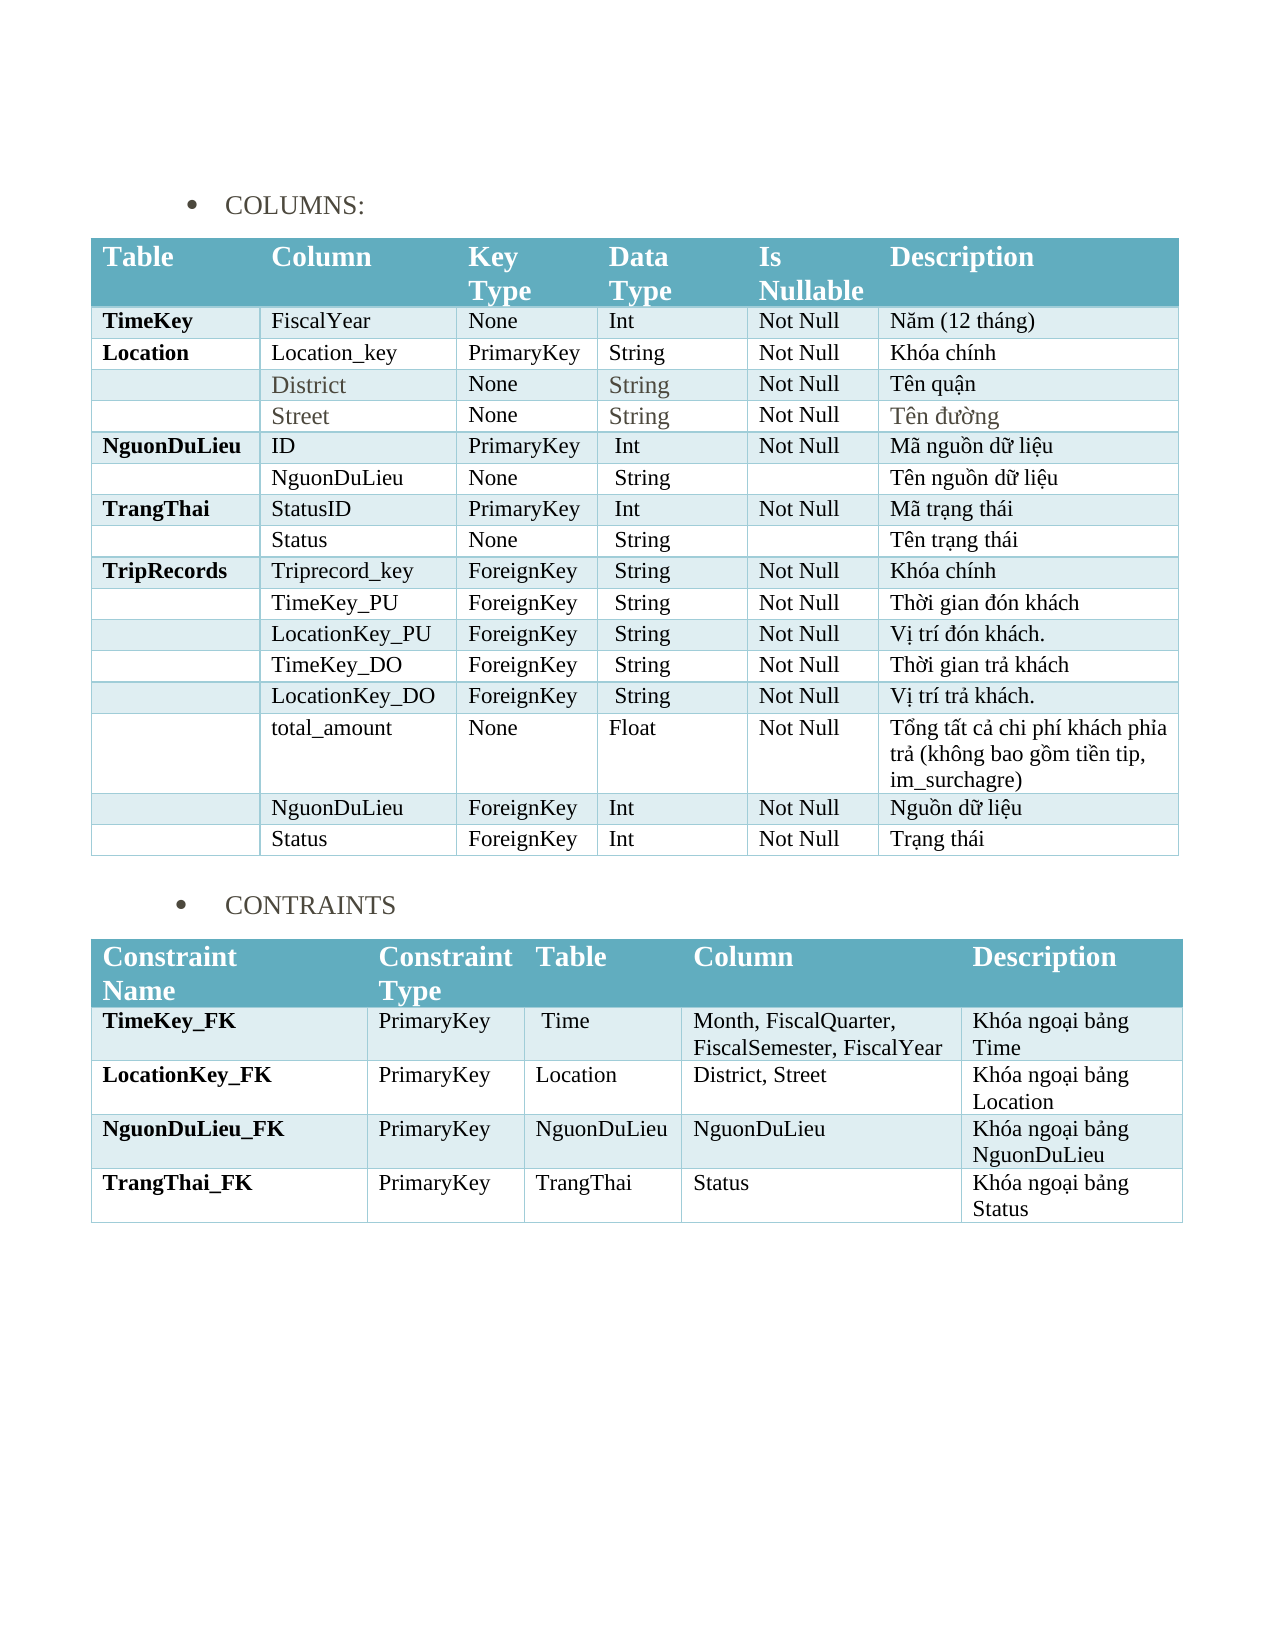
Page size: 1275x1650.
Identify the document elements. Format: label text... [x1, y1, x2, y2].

table_cell None [457, 526, 597, 556]
table_cell Street [261, 401, 456, 431]
table_cell Trạng thái [879, 825, 1178, 855]
table_header Data Type [598, 239, 747, 306]
table_cell Not Null [748, 401, 878, 431]
table_cell Mã nguồn dữ liệu [879, 433, 1178, 463]
table_cell String [598, 401, 747, 431]
table_cell Location [525, 1061, 681, 1114]
table_cell Not Null [748, 825, 878, 855]
table_cell Not Null [748, 370, 878, 400]
table_cell [92, 526, 259, 556]
table_cell Khóa ngoại bảng NguonDuLieu [962, 1115, 1182, 1168]
table_cell ForeignKey [457, 794, 597, 824]
table_cell ForeignKey [457, 825, 597, 855]
table_cell NguonDuLieu [525, 1115, 681, 1168]
table_cell LocationKey_PU [261, 620, 456, 650]
table_cell [92, 714, 259, 793]
table_cell PrimaryKey [368, 1061, 524, 1114]
table_cell ForeignKey [457, 558, 597, 588]
table_cell String [598, 589, 747, 619]
table_cell Float [598, 714, 747, 793]
table_cell None [457, 464, 597, 494]
table_cell Khóa chính [879, 339, 1178, 369]
table_cell None [457, 714, 597, 793]
table_cell [748, 464, 878, 494]
table_cell Nguồn dữ liệu [879, 794, 1178, 824]
table_cell NguonDuLieu [261, 794, 456, 824]
table_cell TrangThai_FK [92, 1169, 367, 1222]
table_cell Not Null [748, 651, 878, 681]
table_cell Not Null [748, 433, 878, 463]
table_cell Năm (12 tháng) [879, 308, 1178, 338]
table_cell String [598, 370, 747, 400]
table_cell Time [525, 1008, 681, 1060]
table_cell total_amount [261, 714, 456, 793]
table_cell Triprecord_key [261, 558, 456, 588]
table_cell Khóa ngoại bảng Status [962, 1169, 1182, 1222]
table_cell ID [261, 433, 456, 463]
table_cell Not Null [748, 620, 878, 650]
table_cell PrimaryKey [368, 1008, 524, 1060]
table_cell None [457, 370, 597, 400]
table_cell Tên quận [879, 370, 1178, 400]
table_cell Thời gian trả khách [879, 651, 1178, 681]
table_cell Not Null [748, 683, 878, 713]
table_cell Not Null [748, 558, 878, 588]
table_cell ForeignKey [457, 651, 597, 681]
table_cell District [261, 370, 456, 400]
table_cell Tên trạng thái [879, 526, 1178, 556]
table_cell [92, 620, 259, 650]
table_cell Status [682, 1169, 961, 1222]
table_cell [748, 526, 878, 556]
table_cell PrimaryKey [368, 1169, 524, 1222]
table_header Constraint Name [92, 940, 367, 1007]
table_cell Not Null [748, 339, 878, 369]
table_cell Vị trí trả khách. [879, 683, 1178, 713]
table_header Is Nullable [748, 239, 878, 306]
table_cell PrimaryKey [457, 433, 597, 463]
table_cell District, Street [682, 1061, 961, 1114]
table_cell String [598, 558, 747, 588]
table_header Table [525, 940, 681, 1007]
table_cell Not Null [748, 794, 878, 824]
table_cell PrimaryKey [457, 339, 597, 369]
table_cell Month, FiscalQuarter, FiscalSemester, FiscalYear [682, 1008, 961, 1060]
table_cell LocationKey_FK [92, 1061, 367, 1114]
table_cell [92, 683, 259, 713]
table_cell [92, 464, 259, 494]
table_cell Not Null [748, 589, 878, 619]
table_cell [92, 589, 259, 619]
table_header Column [261, 239, 456, 306]
table_cell Not Null [748, 714, 878, 793]
table_cell Status [261, 526, 456, 556]
list CONTRAINTS [187, 889, 1125, 920]
table_cell Vị trí đón khách. [879, 620, 1178, 650]
table_cell NguonDuLieu [682, 1115, 961, 1168]
table_cell TimeKey_DO [261, 651, 456, 681]
table_cell Not Null [748, 495, 878, 525]
table_cell TrangThai [525, 1169, 681, 1222]
table_cell Int [598, 794, 747, 824]
table_cell String [598, 683, 747, 713]
table_cell [92, 651, 259, 681]
table_cell Mã trạng thái [879, 495, 1178, 525]
table_cell ForeignKey [457, 620, 597, 650]
table_cell TrangThai [92, 495, 259, 525]
table_header Description [879, 239, 1178, 306]
table_cell Int [598, 825, 747, 855]
table_cell Int [598, 495, 747, 525]
table_cell NguonDuLieu [261, 464, 456, 494]
table_cell NguonDuLieu_FK [92, 1115, 367, 1168]
table_cell ForeignKey [457, 589, 597, 619]
table_cell [92, 370, 259, 400]
table_cell LocationKey_DO [261, 683, 456, 713]
table_cell TripRecords [92, 558, 259, 588]
table_cell FiscalYear [261, 308, 456, 338]
table_cell [92, 794, 259, 824]
table_cell PrimaryKey [368, 1115, 524, 1168]
table_header Table [92, 239, 259, 306]
table_cell String [598, 651, 747, 681]
table_header Description [962, 940, 1182, 1007]
table_cell Tên đường [879, 401, 1178, 431]
table_cell Not Null [748, 308, 878, 338]
table_cell [92, 401, 259, 431]
table_cell None [457, 401, 597, 431]
table_cell Int [598, 433, 747, 463]
table_cell TimeKey_PU [261, 589, 456, 619]
table_cell String [598, 526, 747, 556]
table_cell Khóa ngoại bảng Time [962, 1008, 1182, 1060]
table_header Constraint Type [368, 940, 524, 1007]
table_cell ForeignKey [457, 683, 597, 713]
table_header Column [682, 940, 961, 1007]
list COLUMNS: [187, 189, 1125, 220]
table_cell String [598, 620, 747, 650]
table_cell StatusID [261, 495, 456, 525]
table_cell TimeKey [92, 308, 259, 338]
table_cell Status [261, 825, 456, 855]
table_cell None [457, 308, 597, 338]
table_cell Location [92, 339, 259, 369]
table_cell TimeKey_FK [92, 1008, 367, 1060]
table_header Key Type [457, 239, 597, 306]
table_cell Int [598, 308, 747, 338]
table_cell Tổng tất cả chi phí khách phỉa trả (không bao gồm tiền tip, im_surchagre) [879, 714, 1178, 793]
table_cell String [598, 339, 747, 369]
table_cell [92, 825, 259, 855]
table_cell Tên nguồn dữ liệu [879, 464, 1178, 494]
table_cell Khóa chính [879, 558, 1178, 588]
table_cell Location_key [261, 339, 456, 369]
table_cell NguonDuLieu [92, 433, 259, 463]
table_cell Thời gian đón khách [879, 589, 1178, 619]
table_cell Khóa ngoại bảng Location [962, 1061, 1182, 1114]
table_cell String [598, 464, 747, 494]
table_cell PrimaryKey [457, 495, 597, 525]
